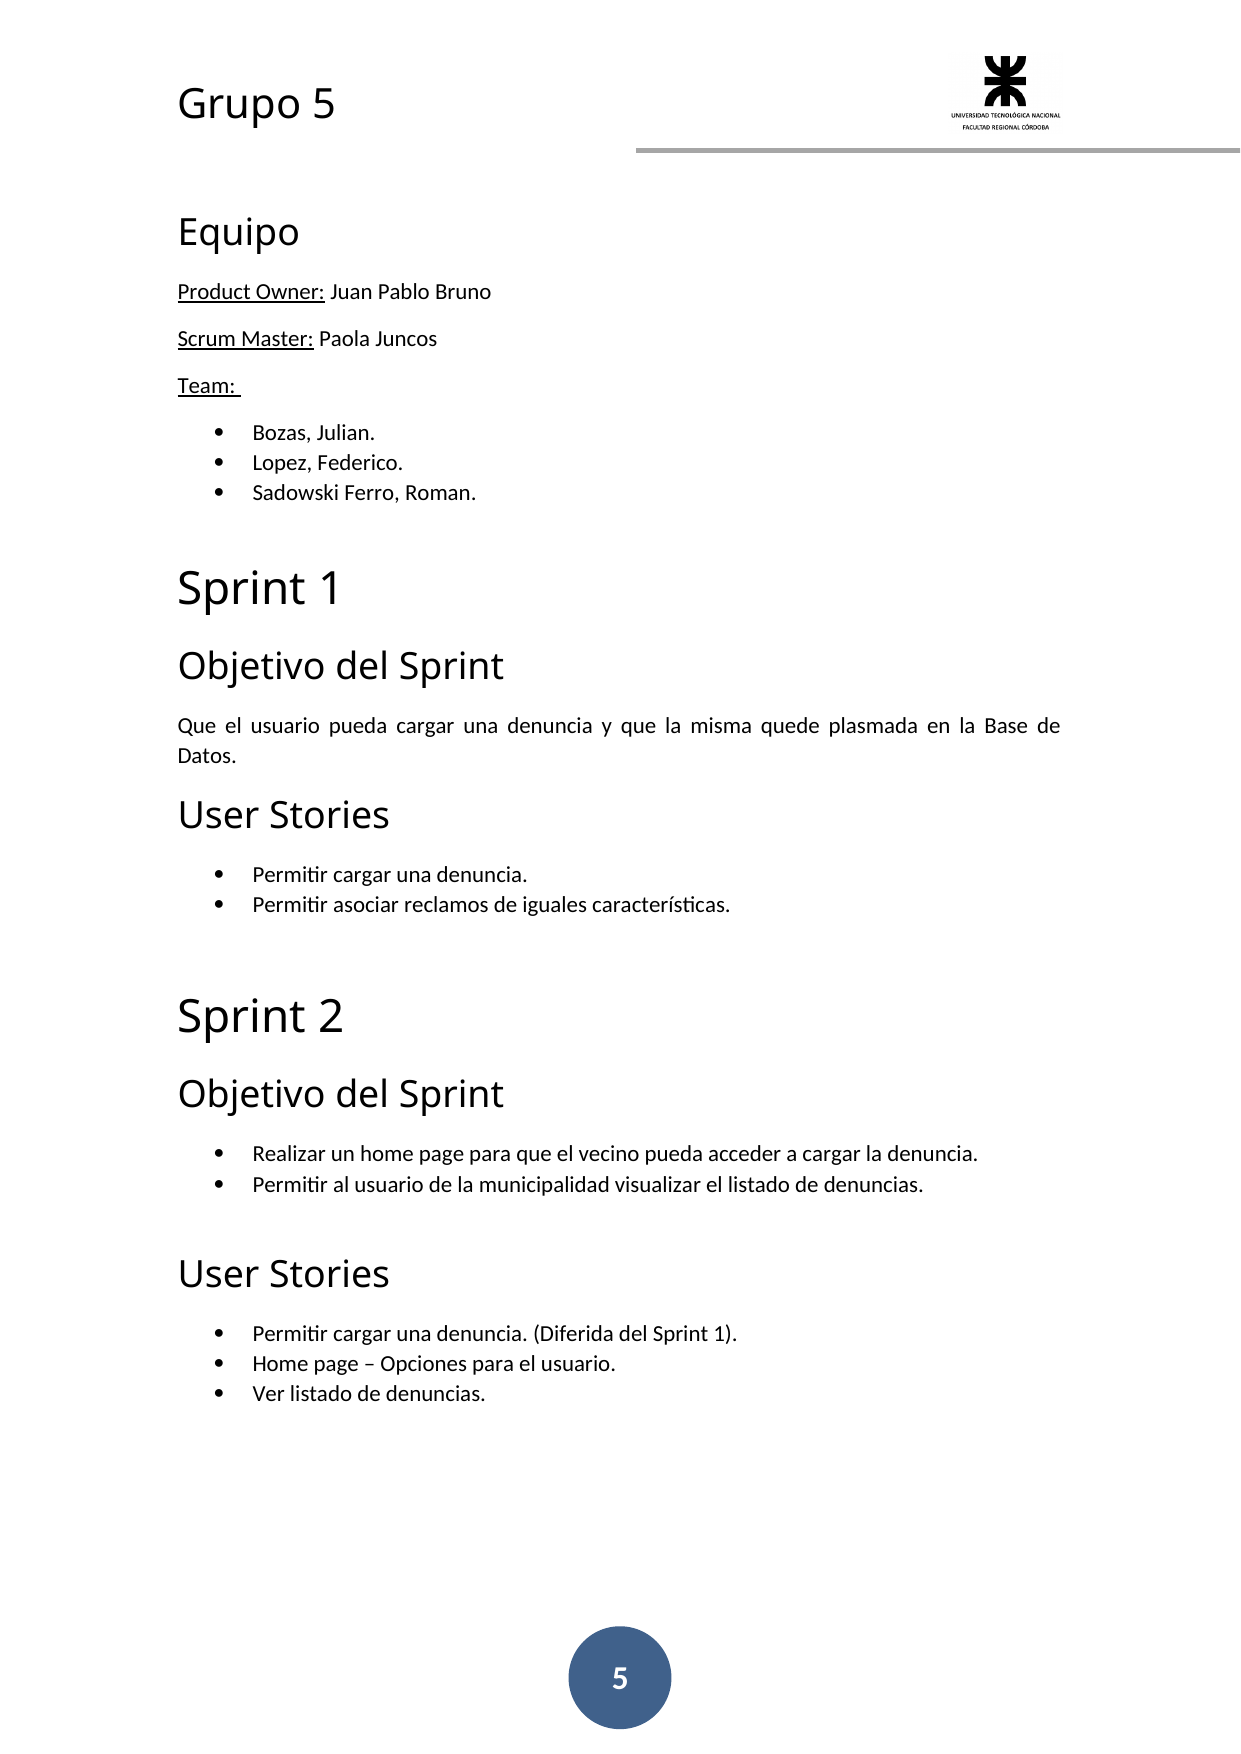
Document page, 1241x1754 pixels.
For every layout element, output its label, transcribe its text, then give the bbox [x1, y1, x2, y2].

picture [948, 52, 1063, 134]
list Sadowski Ferro, Roman. [215, 478, 1063, 506]
list Realizar un home page para que el vecino pueda acceder a cargar la denuncia. [215, 1139, 1063, 1168]
text Que el usuario pueda cargar una denuncia y que la misma quede plasmada en la Base de Datos. [177, 711, 1063, 769]
list Home page – Opciones para el usuario. [215, 1349, 1063, 1377]
text Equipo [177, 205, 1063, 256]
text Objetivo del Sprint [177, 1068, 1063, 1119]
list Permitir cargar una denuncia. [215, 860, 1063, 888]
text Product Owner: Juan Pablo Bruno [177, 277, 1063, 305]
list Ver listado de denuncias. [215, 1379, 1063, 1407]
list Permitir cargar una denuncia. (Diferida del Sprint 1). [215, 1319, 1063, 1347]
text Sprint 1 [177, 555, 1063, 618]
list Lopez, Federico. [215, 448, 1063, 476]
text Team: [177, 371, 1063, 399]
list Bozas, Julian. [215, 418, 1063, 446]
text Scrum Master: Paola Juncos [177, 324, 1063, 352]
list Permitir asociar reclamos de iguales características. [215, 890, 1063, 918]
text Objetivo del Sprint [177, 639, 1063, 690]
text User Stories [177, 1247, 1063, 1298]
text Sprint 2 [177, 984, 1063, 1046]
text User Stories [177, 788, 1063, 839]
list Permitir al usuario de la municipalidad visualizar el listado de denuncias. [215, 1170, 1063, 1198]
